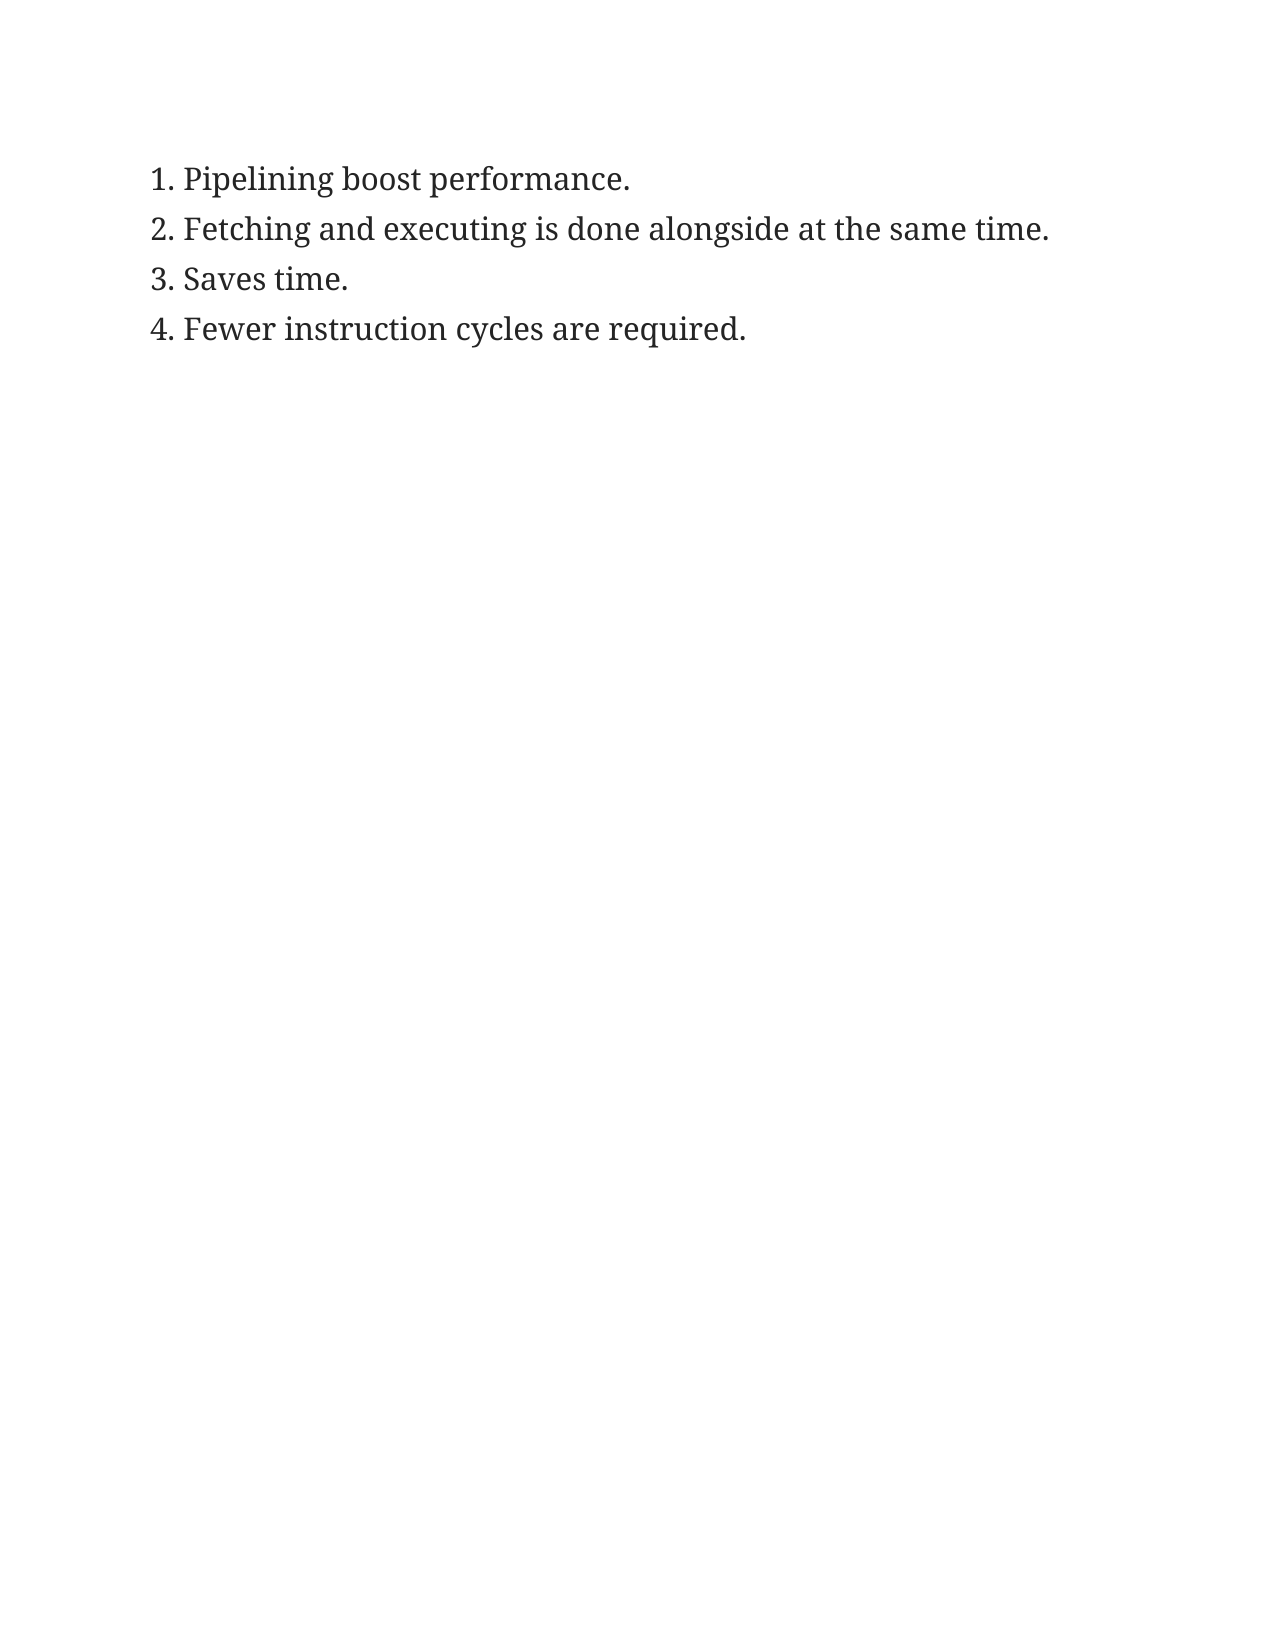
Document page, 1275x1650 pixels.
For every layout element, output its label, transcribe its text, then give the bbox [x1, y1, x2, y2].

text 1. Pipelining boost performance. 2. Fetching and executing is done alongside at the same time. 3. Saves time. 4. Fewer instruction cycles are required. [150, 150, 1125, 350]
